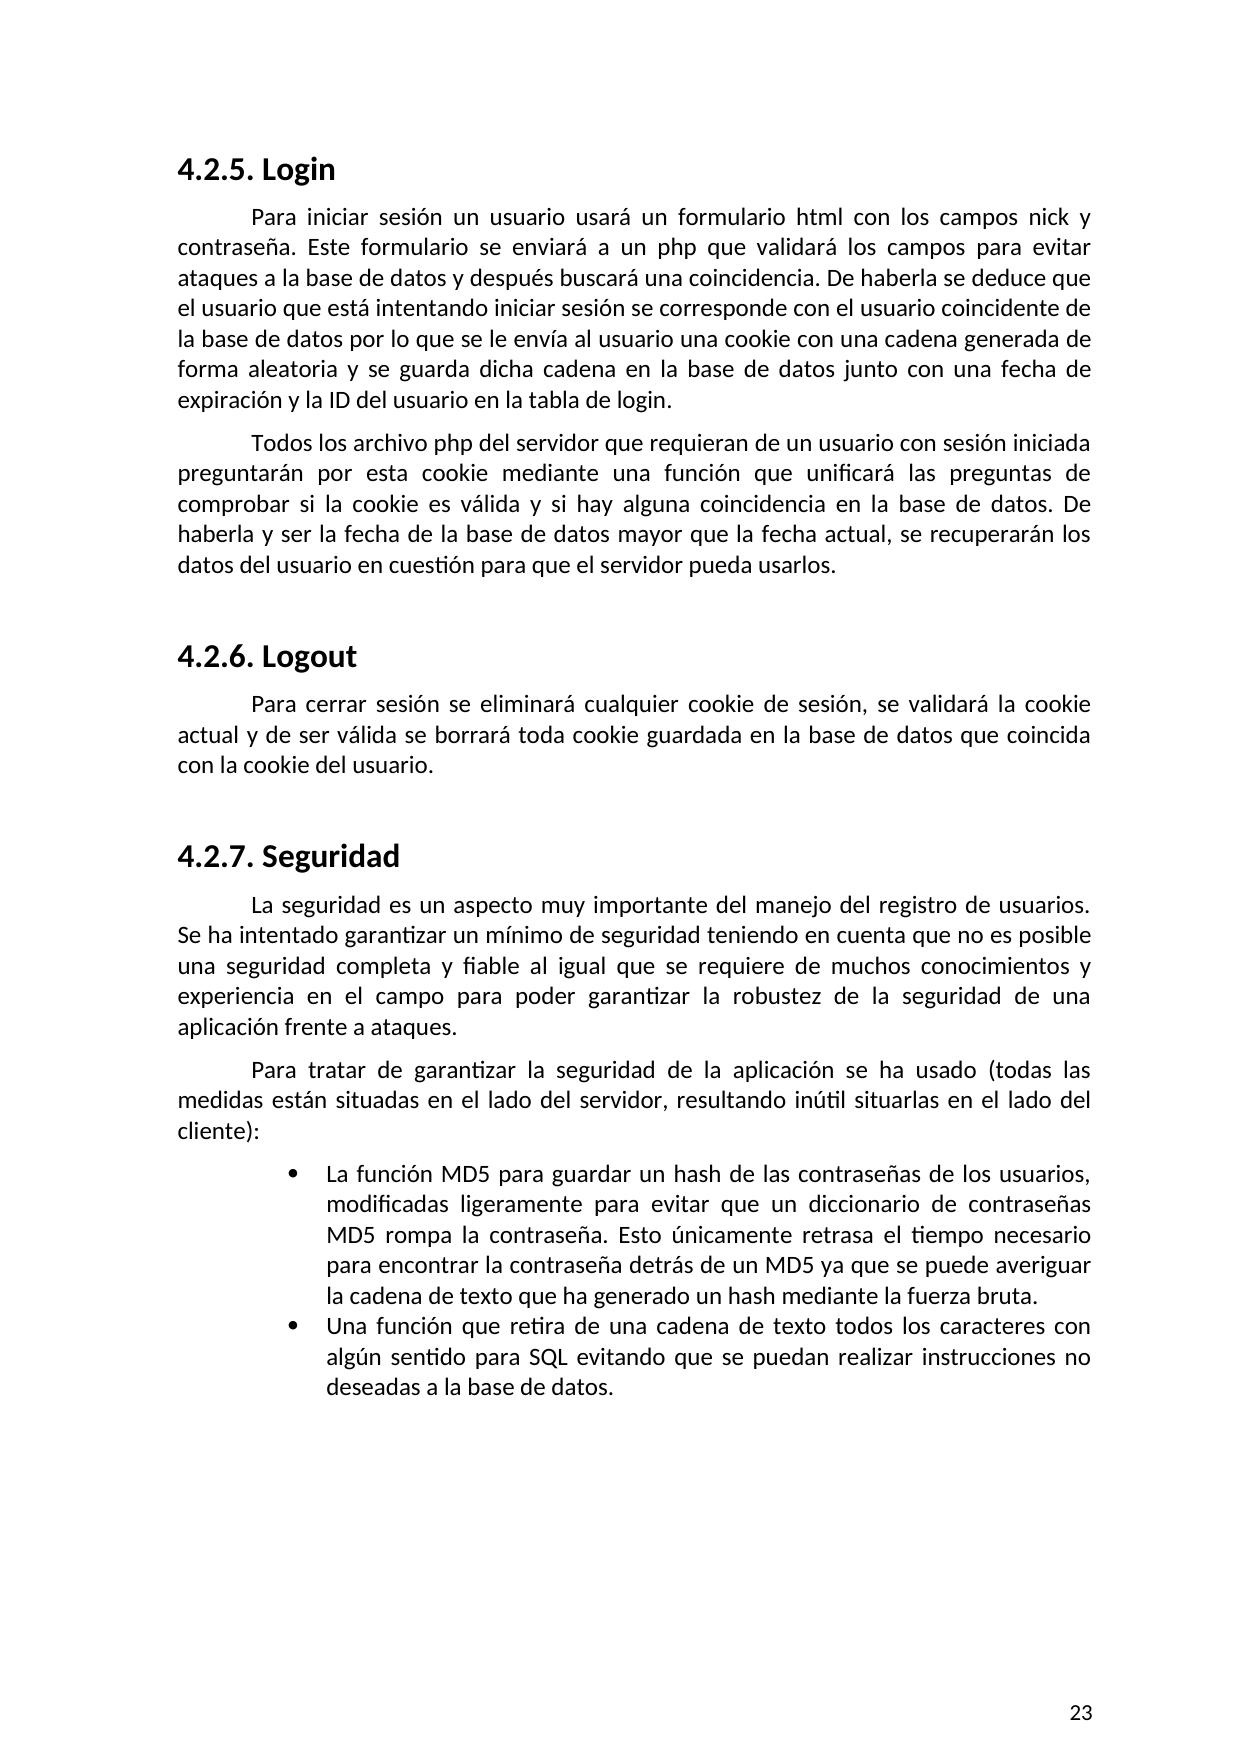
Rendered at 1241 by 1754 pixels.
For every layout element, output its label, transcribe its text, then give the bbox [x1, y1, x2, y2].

text 4.2.5. Login [177, 148, 1092, 188]
text Para tratar de garantizar la seguridad de la aplicación se ha usado (todas las medidas están situadas en el lado del servidor, resultando inútil situarlas en el lado del cliente): [177, 1054, 1092, 1145]
text Para iniciar sesión un usuario usará un formulario html con los campos nick y contraseña. Este formulario se enviará a un php que validará los campos para evitar ataques a la base de datos y después buscará una coincidencia. De haberla se deduce que el usuario que está intentando iniciar sesión se corresponde con el usuario coincidente de la base de datos por lo que se le envía al usuario una cookie con una cadena generada de forma aleatoria y se guarda dicha cadena en la base de datos junto con una fecha de expiración y la ID del usuario en la tabla de login. [177, 201, 1092, 414]
text 4.2.7. Seguridad [177, 836, 1092, 876]
text Para cerrar sesión se eliminará cualquier cookie de sesión, se validará la cookie actual y de ser válida se borrará toda cookie guardada en la base de datos que coincida con la cookie del usuario. [177, 688, 1092, 780]
text La seguridad es un aspecto muy importante del manejo del registro de usuarios. Se ha intentado garantizar un mínimo de seguridad teniendo en cuenta que no es posible una seguridad completa y fiable al igual que se requiere de muchos conocimientos y experiencia en el campo para poder garantizar la robustez de la seguridad de una aplicación frente a ataques. [177, 889, 1092, 1041]
list La función MD5 para guardar un hash de las contraseñas de los usuarios, modificadas ligeramente para evitar que un diccionario de contraseñas MD5 rompa la contraseña. Esto únicamente retrasa el tiempo necesario para encontrar la contraseña detrás de un MD5 ya que se puede averiguar la cadena de texto que ha generado un hash mediante la fuerza bruta. [288, 1158, 1092, 1311]
text Todos los archivo php del servidor que requieran de un usuario con sesión iniciada preguntarán por esta cookie mediante una función que unificará las preguntas de comprobar si la cookie es válida y si hay alguna coincidencia en la base de datos. De haberla y ser la fecha de la base de datos mayor que la fecha actual, se recuperarán los datos del usuario en cuestión para que el servidor pueda usarlos. [177, 427, 1092, 580]
list Una función que retira de una cadena de texto todos los caracteres con algún sentido para SQL evitando que se puedan realizar instrucciones no deseadas a la base de datos. [288, 1311, 1092, 1402]
text 4.2.6. Logout [177, 635, 1092, 676]
